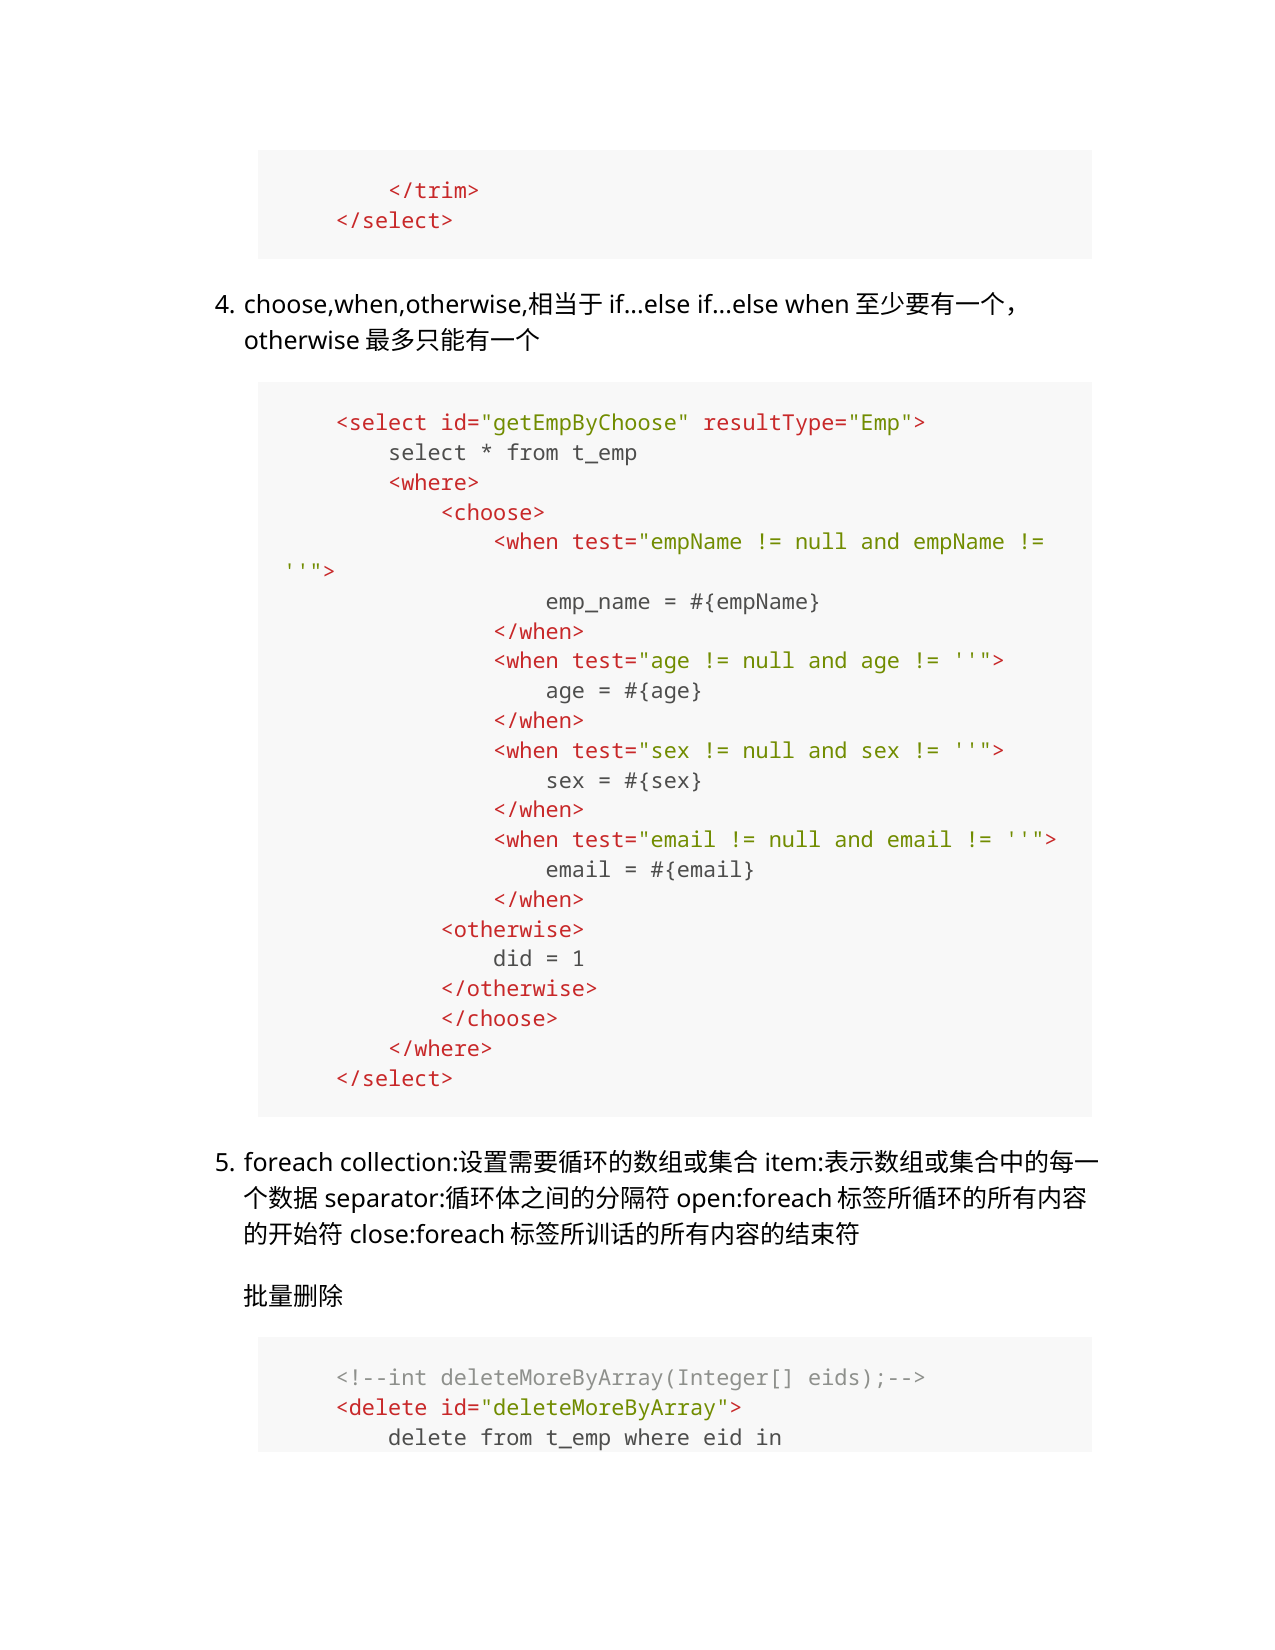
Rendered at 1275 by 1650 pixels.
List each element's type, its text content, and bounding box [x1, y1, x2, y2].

text 批量删除 [244, 1276, 1106, 1312]
text </when> [258, 884, 1092, 913]
text </when> [258, 616, 1092, 645]
text did = 1 [258, 943, 1092, 973]
text <delete id="deleteMoreByArray"> [258, 1392, 1092, 1422]
text age = #{age} [258, 675, 1092, 705]
list choose,when,otherwise,相当于if...else if...else when至少要有一个，otherwise最多只能有一个 [214, 284, 1106, 357]
text </choose> [258, 1003, 1092, 1033]
text </otherwise> [258, 973, 1092, 1003]
text </select> [258, 1062, 1092, 1117]
list foreach collection:设置需要循环的数组或集合 item:表示数组或集合中的每一个数据 separator:循环体之间的分隔符 open:foreach标签所循环的所有内容的开始符 close:foreach标签所训话的所有内容的结束符 [214, 1142, 1106, 1251]
text <select id="getEmpByChoose" resultType="Emp"> [258, 382, 1092, 437]
text <!--int deleteMoreByArray(Integer[] eids);--> [258, 1337, 1092, 1392]
text <otherwise> [258, 913, 1092, 943]
text </when> [258, 705, 1092, 735]
text </trim> [258, 150, 1092, 205]
text <when test="sex != null and sex != ''"> [258, 735, 1092, 764]
text <where> [258, 467, 1092, 496]
text select * from t_emp [258, 437, 1092, 467]
text <when test="age != null and age != ''"> [258, 645, 1092, 675]
text </when> [258, 794, 1092, 824]
text sex = #{sex} [258, 764, 1092, 794]
text email = #{email} [258, 854, 1092, 884]
text </select> [258, 205, 1092, 259]
text <choose> [258, 496, 1092, 526]
text <when test="email != null and email != ''"> [258, 824, 1092, 854]
text emp_name = #{empName} [258, 586, 1092, 616]
text <when test="empName != null and empName != ''"> [258, 526, 1092, 586]
text </where> [258, 1033, 1092, 1062]
text delete from t_emp where eid in [258, 1422, 1092, 1452]
